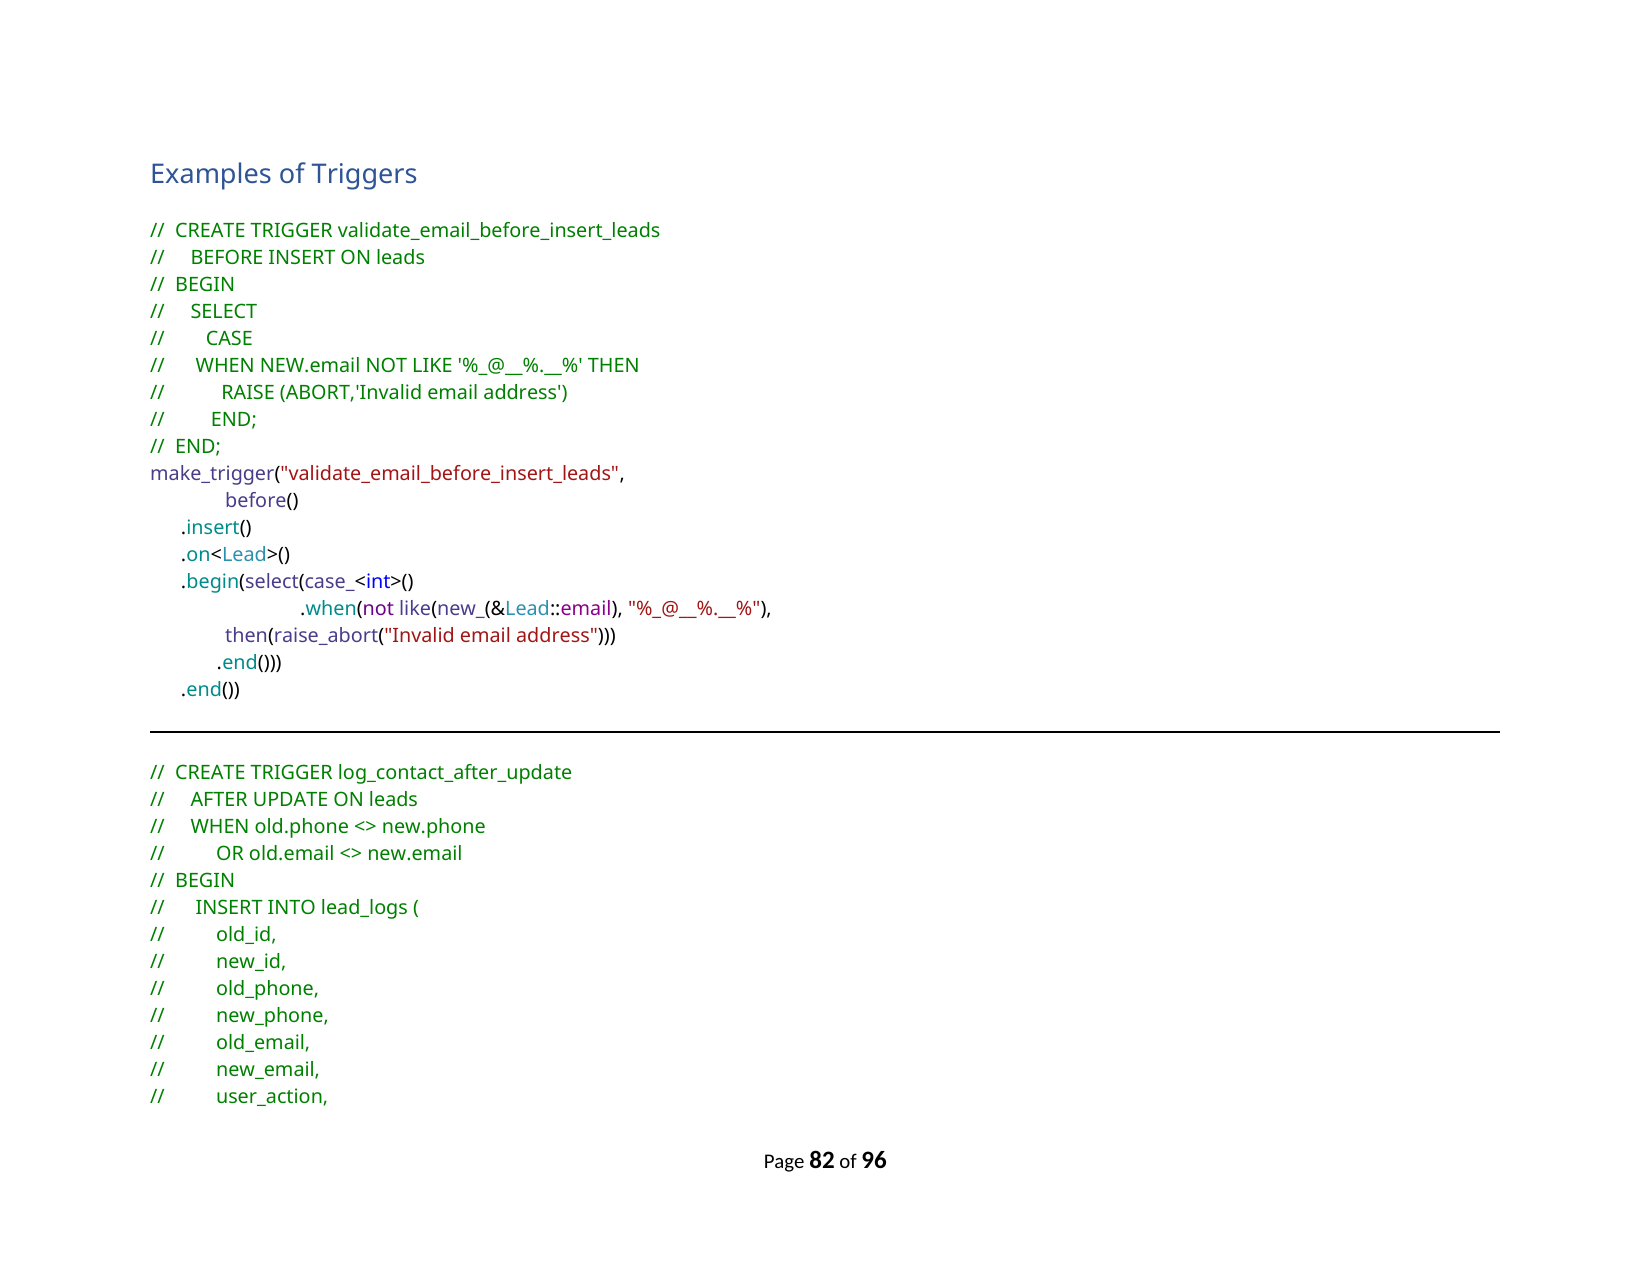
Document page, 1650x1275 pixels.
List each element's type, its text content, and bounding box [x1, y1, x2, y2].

text // OR old.email <> new.email [150, 839, 1500, 866]
text .end()) [150, 675, 1500, 702]
text // END; [150, 405, 1500, 432]
text // new_email, [150, 1055, 1500, 1082]
text // old_id, [150, 920, 1500, 947]
text then(raise_abort("Invalid email address"))) [150, 621, 1500, 648]
text .insert() [150, 513, 1500, 540]
text // END; [150, 432, 1500, 459]
text // BEGIN [150, 866, 1500, 893]
text // SELECT [150, 297, 1500, 324]
text // CREATE TRIGGER log_contact_after_update [150, 758, 1500, 785]
text // CASE [150, 324, 1500, 351]
text // CREATE TRIGGER validate_email_before_insert_leads [150, 216, 1500, 243]
text // AFTER UPDATE ON leads [150, 785, 1500, 812]
text .on<Lead>() [150, 540, 1500, 567]
text // old_email, [150, 1028, 1500, 1055]
text // RAISE (ABORT,'Invalid email address') [150, 378, 1500, 405]
text // new_id, [150, 947, 1500, 974]
text .when(not like(new_(&Lead::email), "%_@__%.__%"), [150, 594, 1500, 621]
text make_trigger("validate_email_before_insert_leads", [150, 459, 1500, 486]
text // WHEN old.phone <> new.phone [150, 812, 1500, 839]
text // INSERT INTO lead_logs ( [150, 893, 1500, 920]
text .end())) [150, 648, 1500, 675]
text before() [150, 486, 1500, 513]
text .begin(select(case_<int>() [150, 567, 1500, 594]
text // user_action, [150, 1082, 1500, 1109]
text // new_phone, [150, 1001, 1500, 1028]
text // old_phone, [150, 974, 1500, 1001]
text // WHEN NEW.email NOT LIKE '%_@__%.__%' THEN [150, 351, 1500, 378]
subtitle Examples of Triggers [150, 154, 1500, 191]
text // BEGIN [150, 270, 1500, 297]
text // BEFORE INSERT ON leads [150, 243, 1500, 270]
